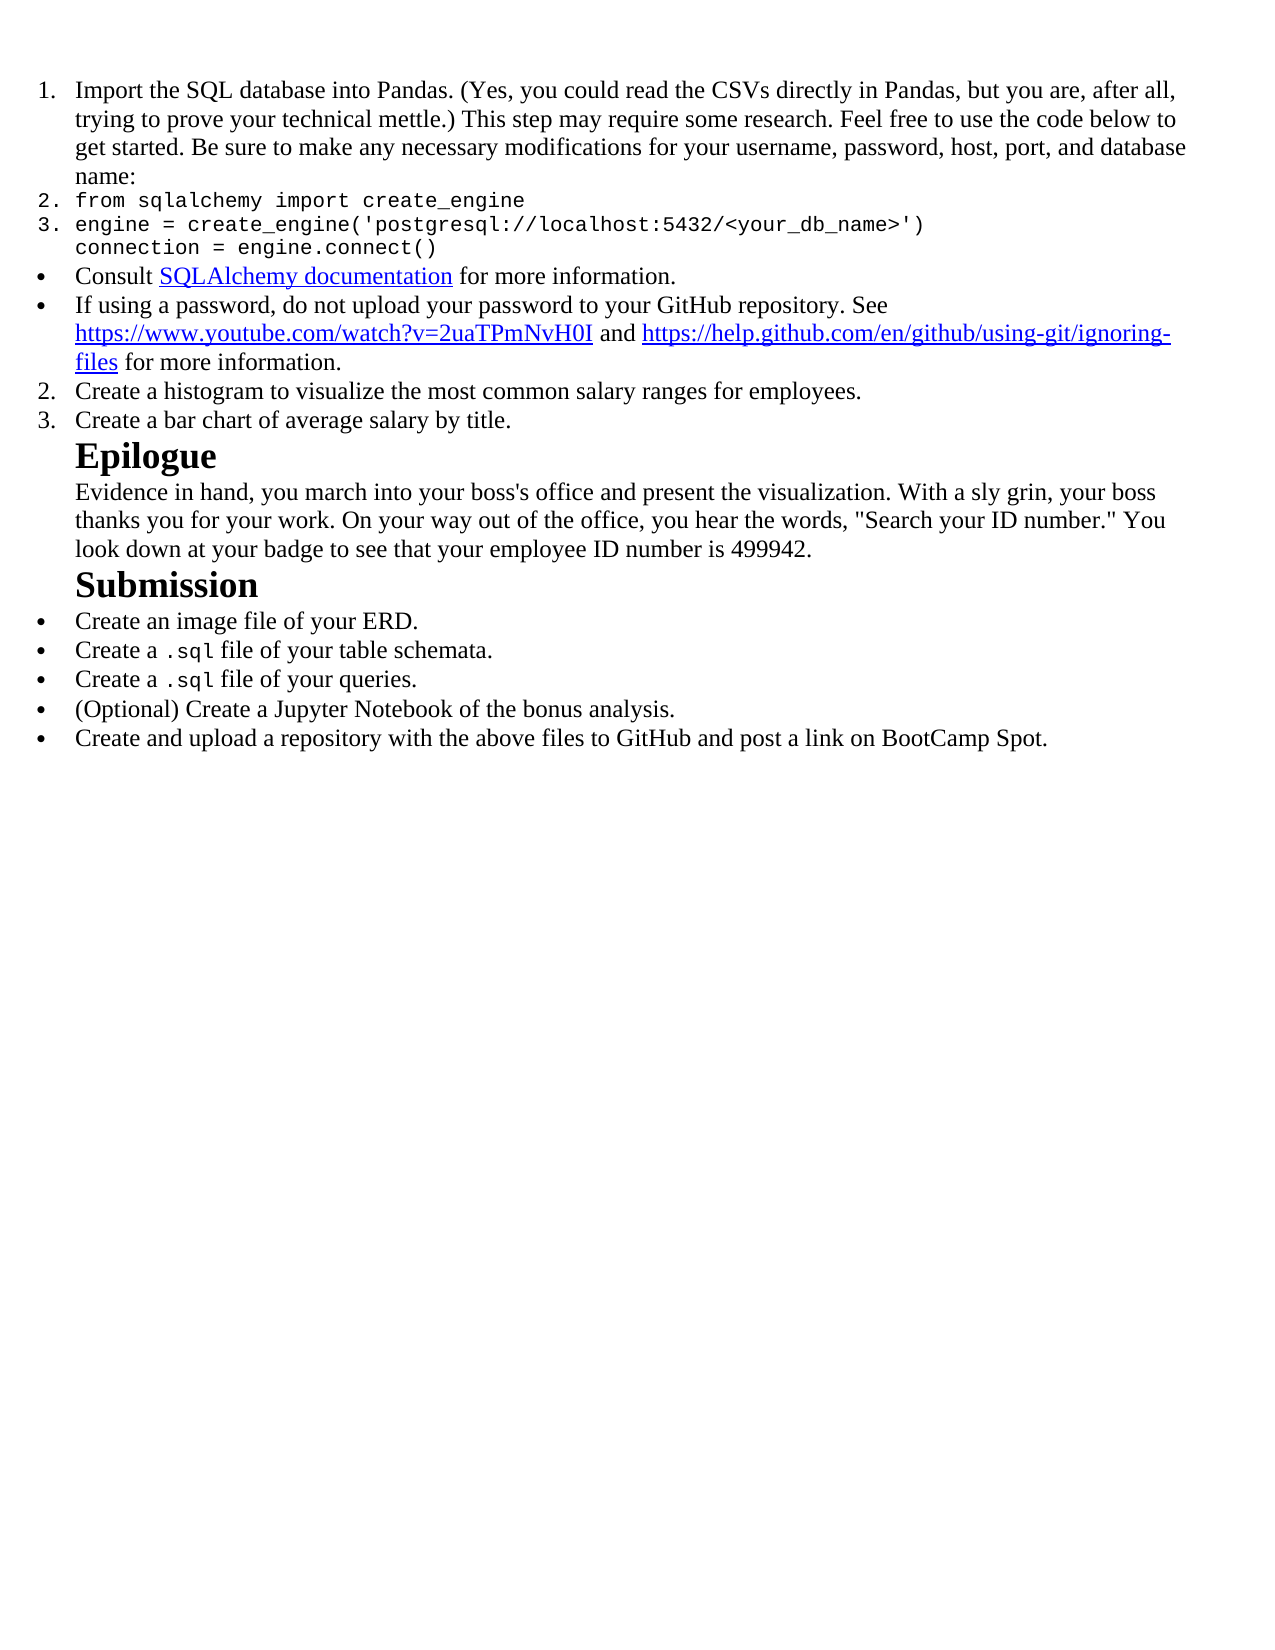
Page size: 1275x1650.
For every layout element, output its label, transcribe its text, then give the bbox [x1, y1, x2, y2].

text Evidence in hand, you march into your boss's office and present the visualization. With a sly grin, your boss thanks you for your work. On your way out of the office, you hear the words, "Search your ID number." You look down at your badge to see that your employee ID number is 499942. [75, 477, 1200, 563]
list Create a histogram to visualize the most common salary ranges for employees. [37, 376, 1200, 405]
list Create a bar chart of average salary by title. [37, 405, 1200, 433]
text connection = engine.connect() [75, 237, 1200, 261]
list (Optional) Create a Jupyter Notebook of the bonus analysis. [37, 694, 1200, 723]
list Create a .sql file of your queries. [37, 664, 1200, 694]
list If using a password, do not upload your password to your GitHub repository. See https://www.youtube.com/watch?v=2uaTPmNvH0I and https://help.github.com/en/github/using-git/ignoring-files for more information. [37, 290, 1200, 376]
list Consult SQLAlchemy documentation for more information. [37, 261, 1200, 290]
list Create and upload a repository with the above files to GitHub and post a link on BootCamp Spot. [37, 723, 1200, 751]
list engine = create_engine('postgresql://localhost:5432/<your_db_name>') [37, 214, 1200, 237]
list Create an image file of your ERD. [37, 606, 1200, 635]
text Epilogue [75, 433, 1200, 477]
list Create a .sql file of your table schemata. [37, 635, 1200, 664]
text Submission [75, 563, 1200, 606]
list from sqlalchemy import create_engine [37, 190, 1200, 214]
list Import the SQL database into Pandas. (Yes, you could read the CSVs directly in Pandas, but you are, after all, trying to prove your technical mettle.) This step may require some research. Feel free to use the code below to get started. Be sure to make any necessary modifications for your username, password, host, port, and database name: [37, 75, 1200, 190]
